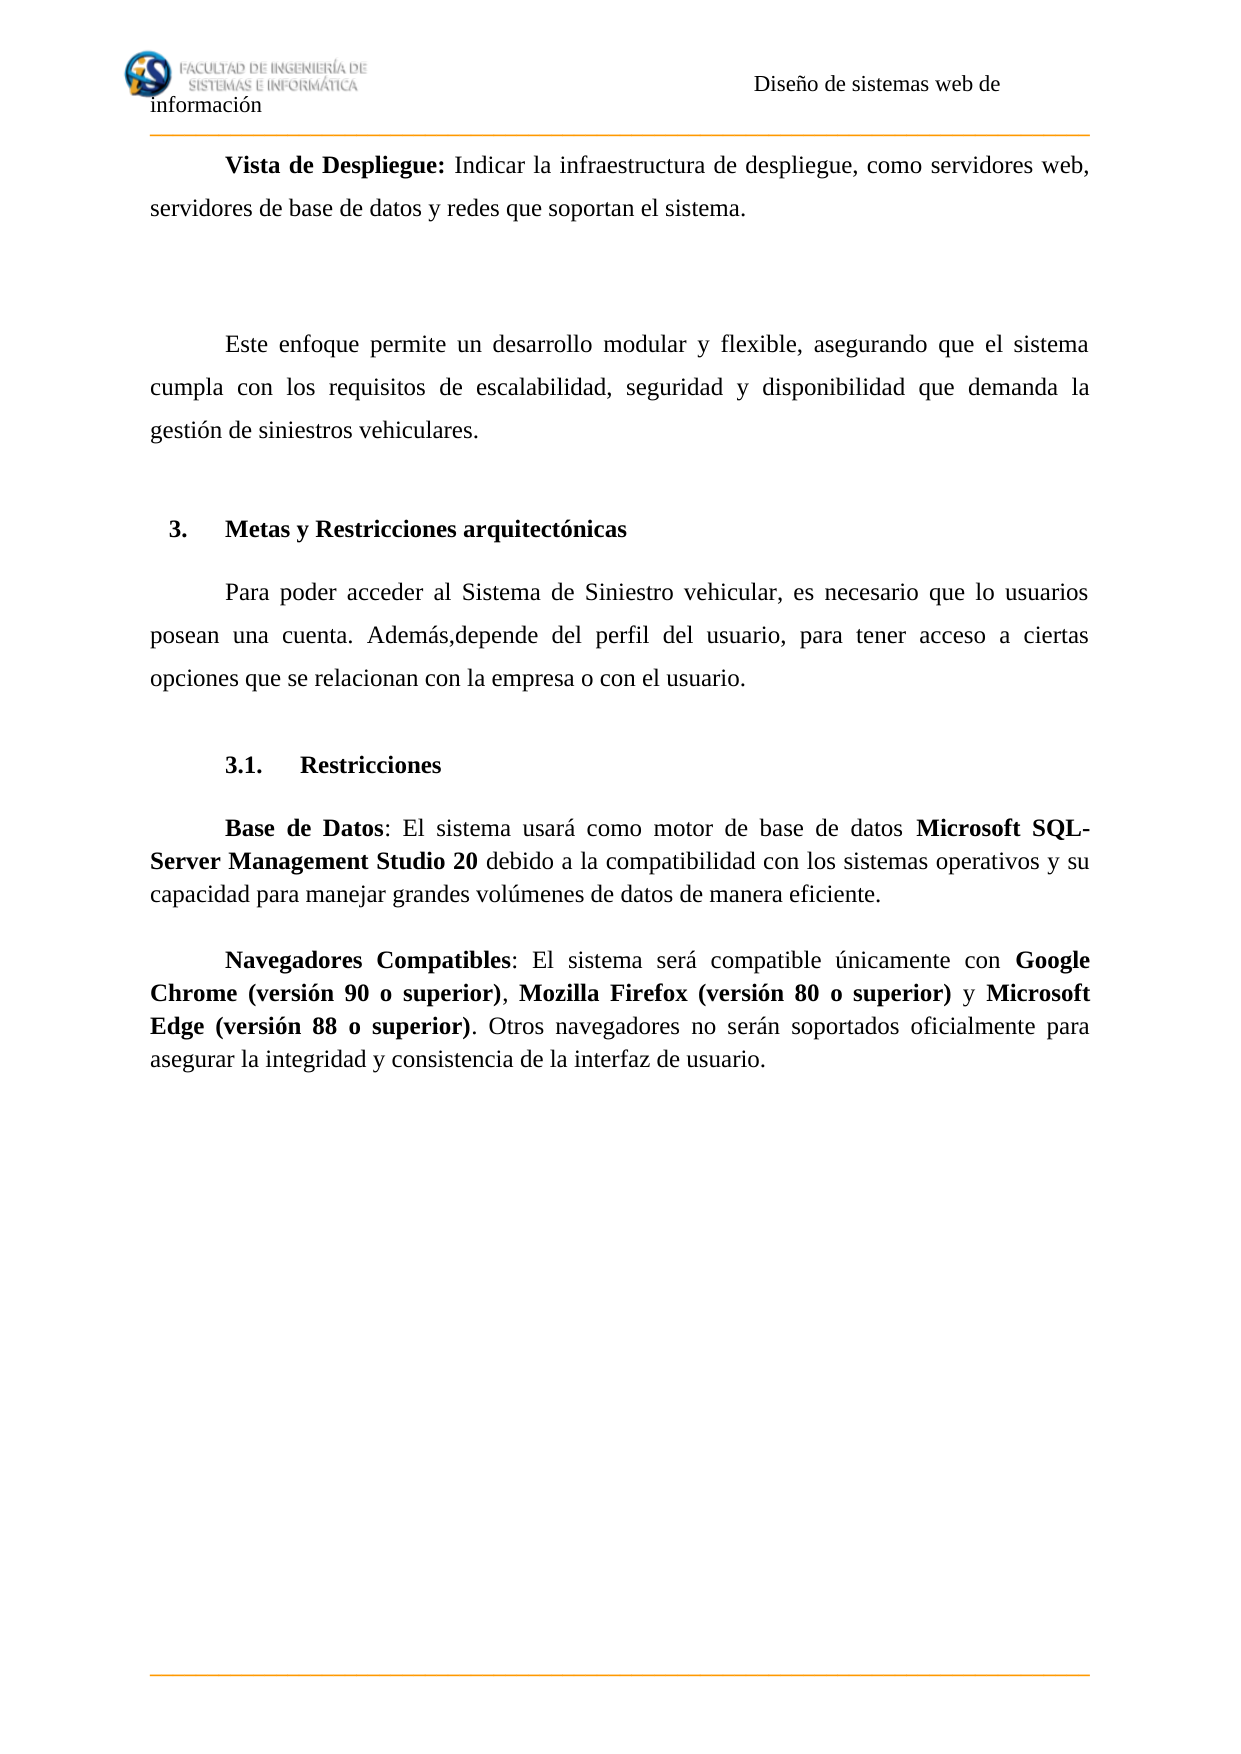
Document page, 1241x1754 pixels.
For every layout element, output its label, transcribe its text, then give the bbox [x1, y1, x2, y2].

text Para poder acceder al Sistema de Siniestro vehicular, es necesario que lo usuarios posean una cuenta. Además,depende del perfil del usuario, para tener acceso a ciertas opciones que se relacionan con la empresa o con el usuario. [150, 577, 1090, 692]
text Este enfoque permite un desarrollo modular y flexible, asegurando que el sistema cumpla con los requisitos de escalabilidad, seguridad y disponibilidad que demanda la gestión de siniestros vehiculares. [150, 329, 1090, 444]
text Vista de Despliegue: Indicar la infraestructura de despliegue, como servidores web, servidores de base de datos y redes que soportan el sistema. [150, 150, 1090, 222]
text Base de Datos: El sistema usará como motor de base de datos Microsoft SQL-Server Management Studio 20 debido a la compatibilidad con los sistemas operativos y su capacidad para manejar grandes volúmenes de datos de manera eficiente. [150, 813, 1090, 908]
subtitle Metas y Restricciones arquitectónicas [187, 514, 1090, 543]
picture [114, 46, 381, 103]
text Navegadores Compatibles: El sistema será compatible únicamente con Google Chrome (versión 90 o superior), Mozilla Firefox (versión 80 o superior) y Microsoft Edge (versión 88 o superior). Otros navegadores no serán soportados oficialmente para asegurar la integridad y consistencia de la interfaz de usuario. [150, 945, 1090, 1073]
subtitle Restricciones [262, 750, 1090, 778]
